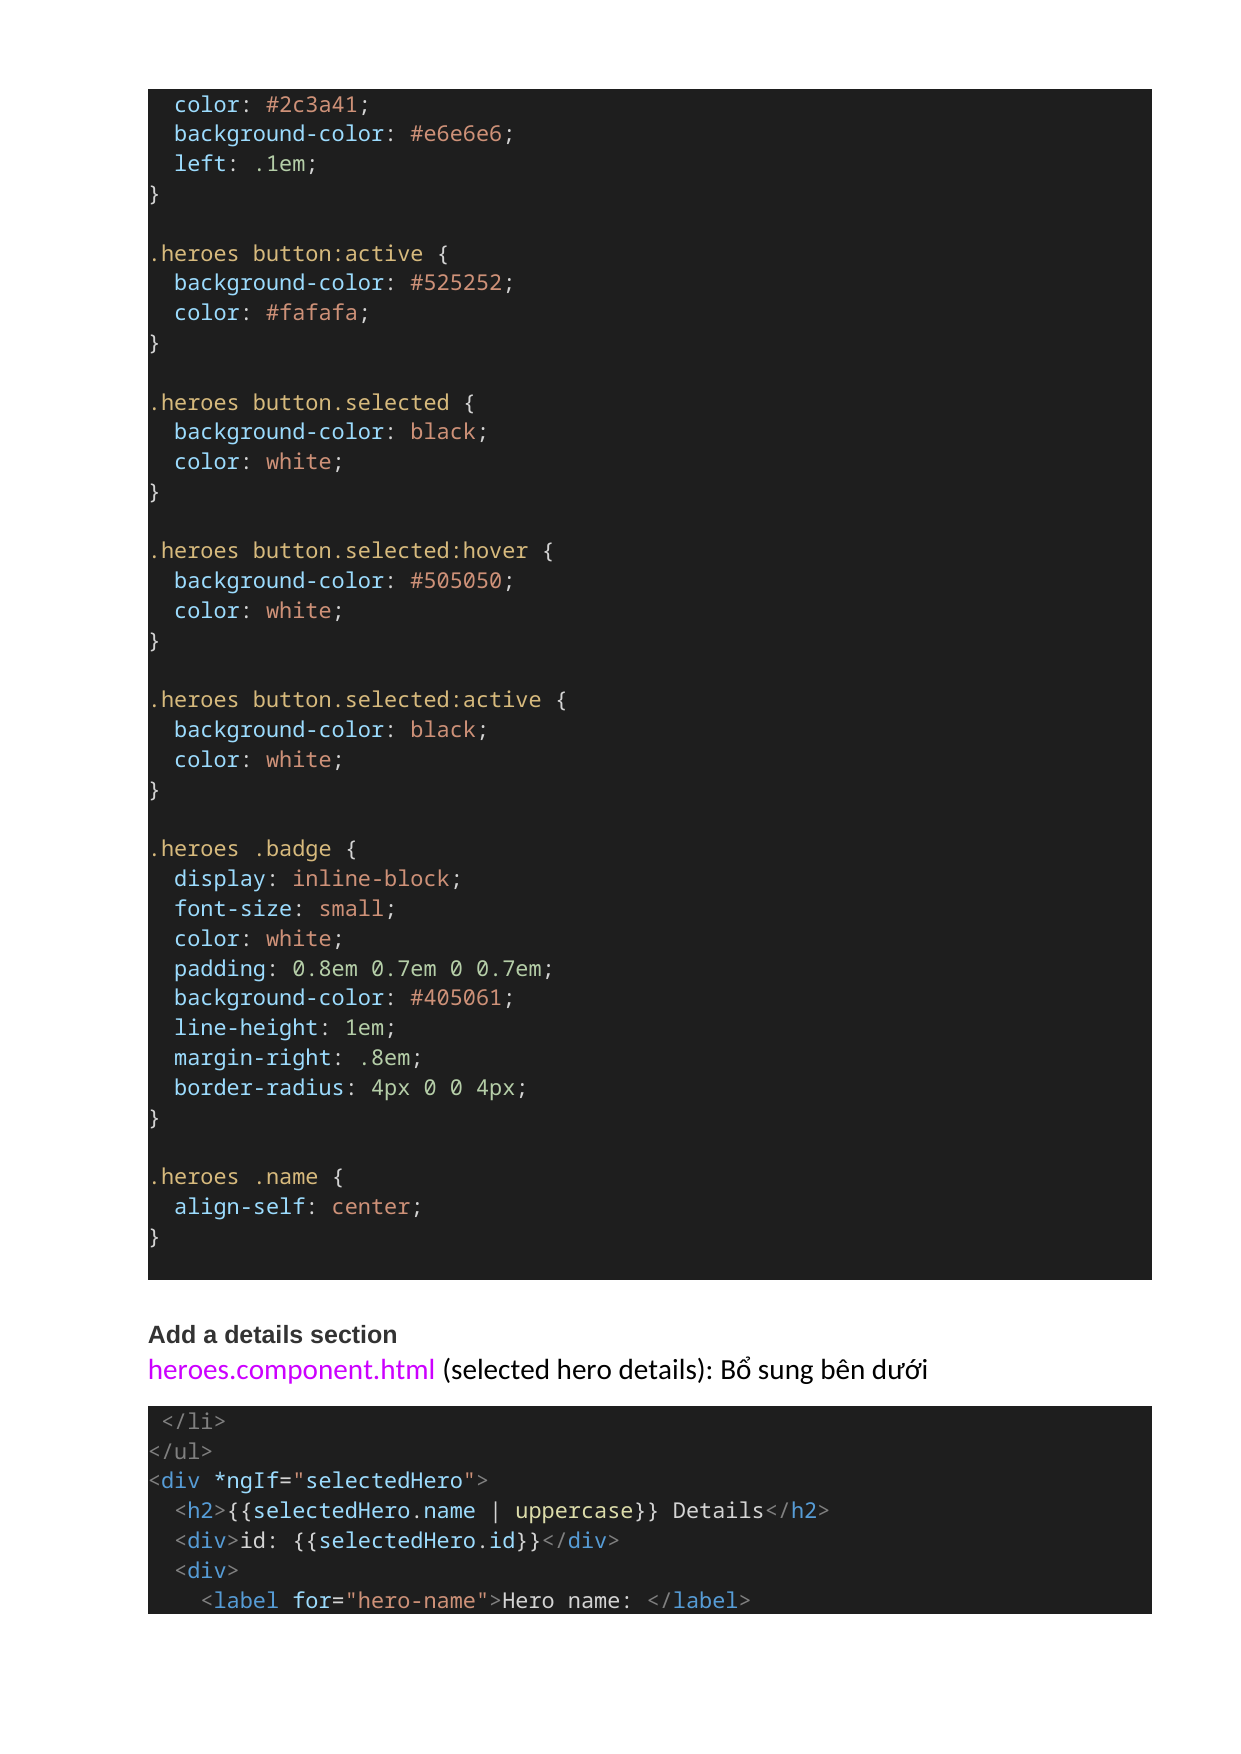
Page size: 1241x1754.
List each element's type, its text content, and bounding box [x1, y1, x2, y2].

text } [148, 327, 1152, 357]
text heroes.component.html (selected hero details): Bổ sung bên dưới [148, 1351, 1152, 1386]
text background-color: #e6e6e6; [148, 118, 1152, 148]
text .heroes .name { [148, 1161, 1152, 1191]
text } [148, 178, 1152, 208]
text border-radius: 4px 0 0 4px; [148, 1072, 1152, 1102]
text left: .1em; [148, 148, 1152, 178]
text background-color: #525252; [148, 267, 1152, 297]
text } [148, 774, 1152, 804]
text <div>id: {{selectedHero.id}}</div> [148, 1525, 1152, 1555]
text color: #fafafa; [148, 297, 1152, 327]
text color: white; [148, 446, 1152, 476]
text .heroes button.selected:active { [148, 684, 1152, 714]
text <label for="hero-name">Hero name: </label> [148, 1584, 1152, 1614]
text .heroes button:active { [148, 238, 1152, 267]
text color: white; [148, 744, 1152, 774]
text background-color: black; [148, 714, 1152, 744]
text font-size: small; [148, 893, 1152, 923]
text margin-right: .8em; [148, 1042, 1152, 1072]
text display: inline-block; [148, 863, 1152, 893]
text align-self: center; [148, 1191, 1152, 1221]
text color: white; [148, 595, 1152, 625]
subtitle Add a details section [148, 1320, 1152, 1348]
text padding: 0.8em 0.7em 0 0.7em; [148, 953, 1152, 982]
text } [148, 1102, 1152, 1131]
text <h2>{{selectedHero.name | uppercase}} Details</h2> [148, 1495, 1152, 1525]
text color: #2c3a41; [148, 89, 1152, 118]
text color: white; [148, 923, 1152, 953]
text background-color: #405061; [148, 982, 1152, 1012]
text <div> [148, 1555, 1152, 1584]
text </ul> [148, 1436, 1152, 1465]
text </li> [148, 1406, 1152, 1436]
text } [148, 476, 1152, 506]
text <div *ngIf="selectedHero"> [148, 1465, 1152, 1495]
text background-color: black; [148, 416, 1152, 446]
text .heroes .badge { [148, 833, 1152, 863]
text } [148, 1221, 1152, 1251]
text background-color: #505050; [148, 565, 1152, 595]
text .heroes button.selected { [148, 387, 1152, 416]
text .heroes button.selected:hover { [148, 536, 1152, 565]
text } [148, 625, 1152, 655]
text line-height: 1em; [148, 1012, 1152, 1042]
